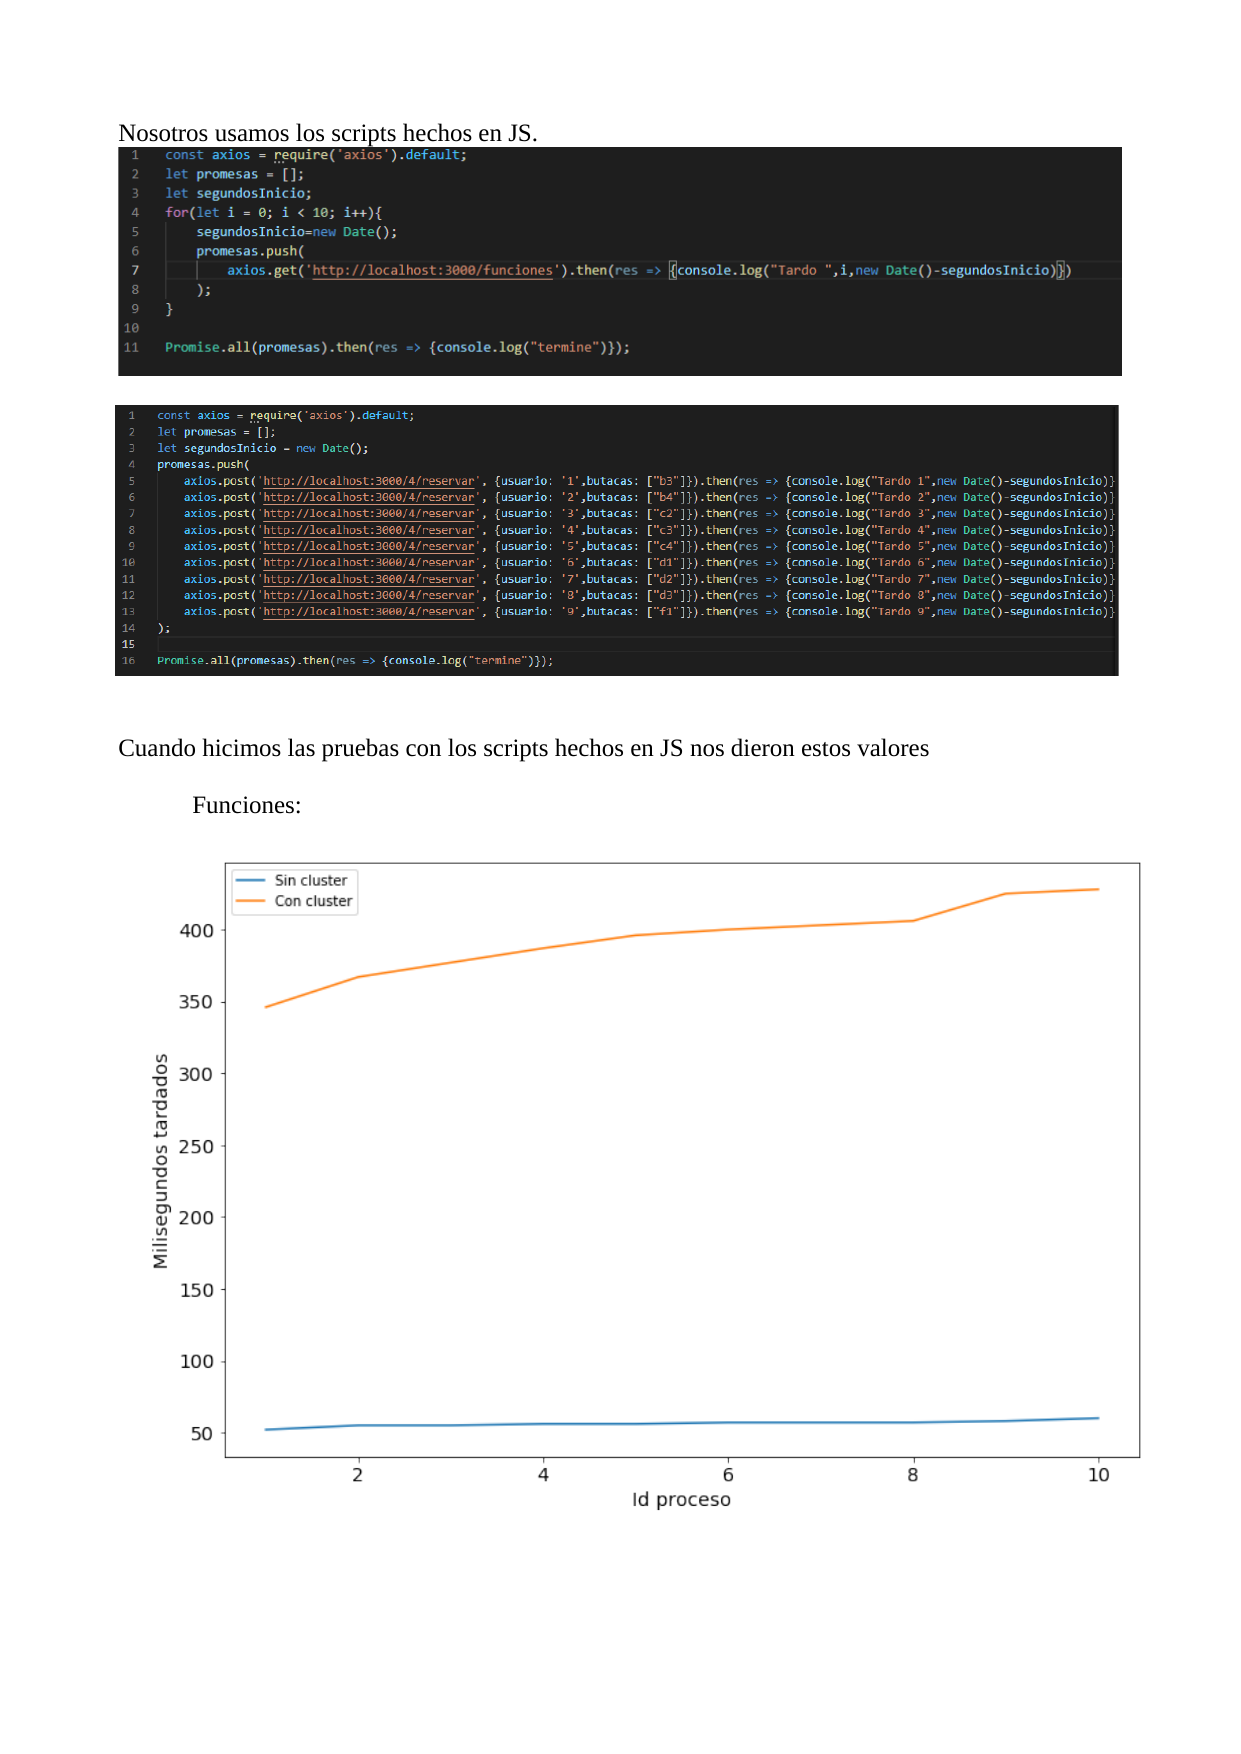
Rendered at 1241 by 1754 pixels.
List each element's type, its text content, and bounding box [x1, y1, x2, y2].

text Nosotros usamos los scripts hechos en JS. [118, 118, 1122, 147]
picture [144, 853, 1149, 1520]
picture [115, 405, 1119, 676]
text Funciones: [118, 790, 1122, 819]
picture [118, 147, 1122, 376]
text Cuando hicimos las pruebas con los scripts hechos en JS nos dieron estos valores [118, 733, 1122, 762]
